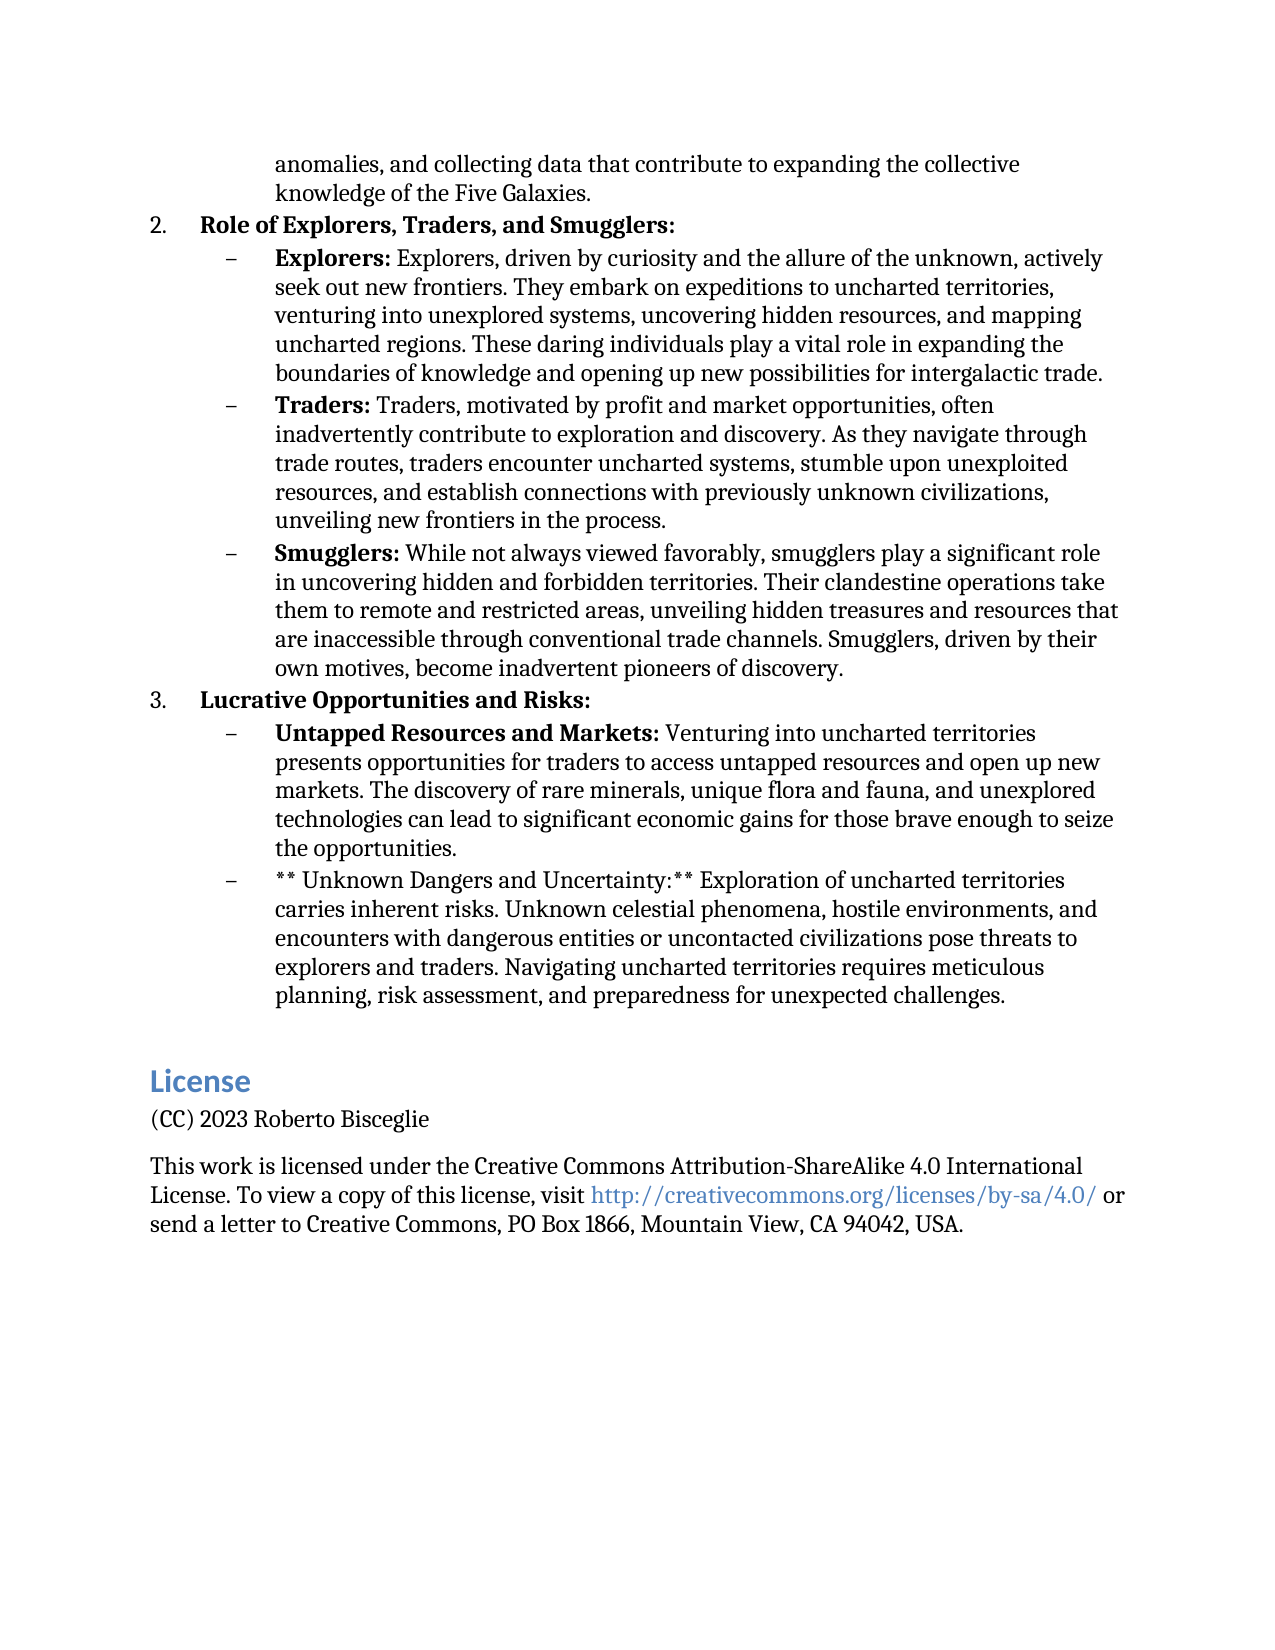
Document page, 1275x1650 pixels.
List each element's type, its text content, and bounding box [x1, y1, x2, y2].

list Traders: Traders, motivated by profit and market opportunities, often inadvertently contribute to exploration and discovery. As they navigate through trade routes, traders encounter uncharted systems, stumble upon unexploited resources, and establish connections with previously unknown civilizations, unveiling new frontiers in the process. [225, 391, 1125, 535]
list 2023 Roberto Bisceglie [150, 1104, 1125, 1133]
list Explorers: Explorers, driven by curiosity and the allure of the unknown, actively seek out new frontiers. They embark on expeditions to uncharted territories, venturing into unexplored systems, uncovering hidden resources, and mapping uncharted regions. These daring individuals play a vital role in expanding the boundaries of knowledge and opening up new possibilities for intergalactic trade. [225, 244, 1125, 387]
text This work is licensed under the Creative Commons Attribution-ShareAlike 4.0 International License. To view a copy of this license, visit http://creativecommons.org/licenses/by-sa/4.0/ or send a letter to Creative Commons, PO Box 1866, Mountain View, CA 94042, USA. [150, 1152, 1125, 1238]
subtitle License [150, 1060, 1125, 1101]
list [225, 150, 1125, 207]
list Role of Explorers, Traders, and Smugglers: [150, 211, 1125, 240]
list Lucrative Opportunities and Risks: [150, 686, 1125, 715]
list Untapped Resources and Markets: Venturing into uncharted territories presents opportunities for traders to access untapped resources and open up new markets. The discovery of rare minerals, unique flora and fauna, and unexplored technologies can lead to significant economic gains for those brave enough to seize the opportunities. [225, 719, 1125, 862]
list Smugglers: While not always viewed favorably, smugglers play a significant role in uncovering hidden and forbidden territories. Their clandestine operations take them to remote and restricted areas, unveiling hidden treasures and resources that are inaccessible through conventional trade channels. Smugglers, driven by their own motives, become inadvertent pioneers of discovery. [225, 539, 1125, 682]
list ** Unknown Dangers and Uncertainty:** Exploration of uncharted territories carries inherent risks. Unknown celestial phenomena, hostile environments, and encounters with dangerous entities or uncontacted civilizations pose threats to explorers and traders. Navigating uncharted territories requires meticulous planning, risk assessment, and preparedness for unexpected challenges. [225, 866, 1125, 1010]
